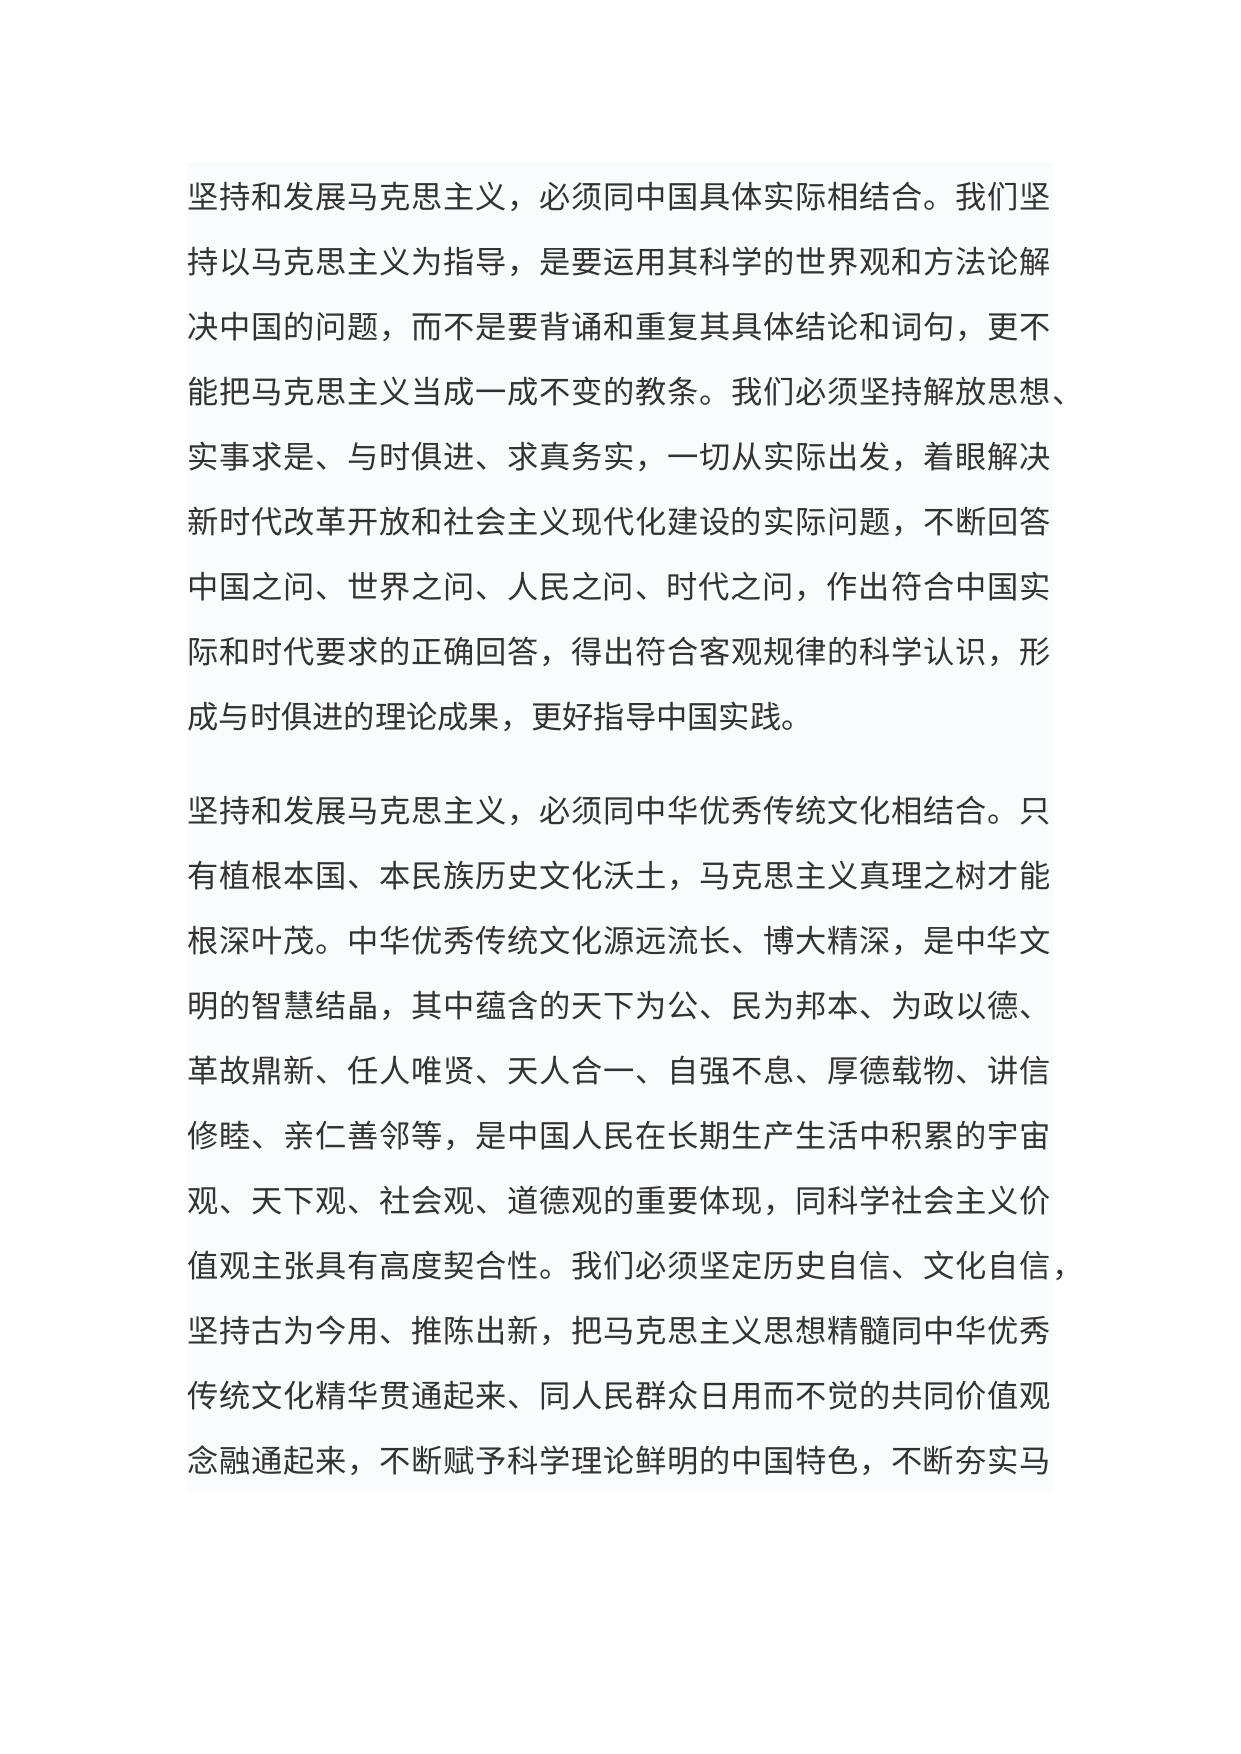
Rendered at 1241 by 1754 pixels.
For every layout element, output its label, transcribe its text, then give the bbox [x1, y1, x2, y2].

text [187, 776, 1053, 1491]
text 坚持和发展马克思主义，必须同中国具体实际相结合。我们坚持以马克思主义为指导，是要运用其科学的世界观和方法论解决中国的问题，而不是要背诵和重复其具体结论和词句，更不能把马克思主义当成一成不变的教条。我们必须坚持解放思想、实事求是、与时俱进、求真务实，一切从实际出发，着眼解决新时代改革开放和社会主义现代化建设的实际问题，不断回答中国之问、世界之问、人民之问、时代之问，作出符合中国实际和时代要求的正确回答，得出符合客观规律的科学认识，形成与时俱进的理论成果，更好指导中国实践。 [187, 162, 1053, 747]
